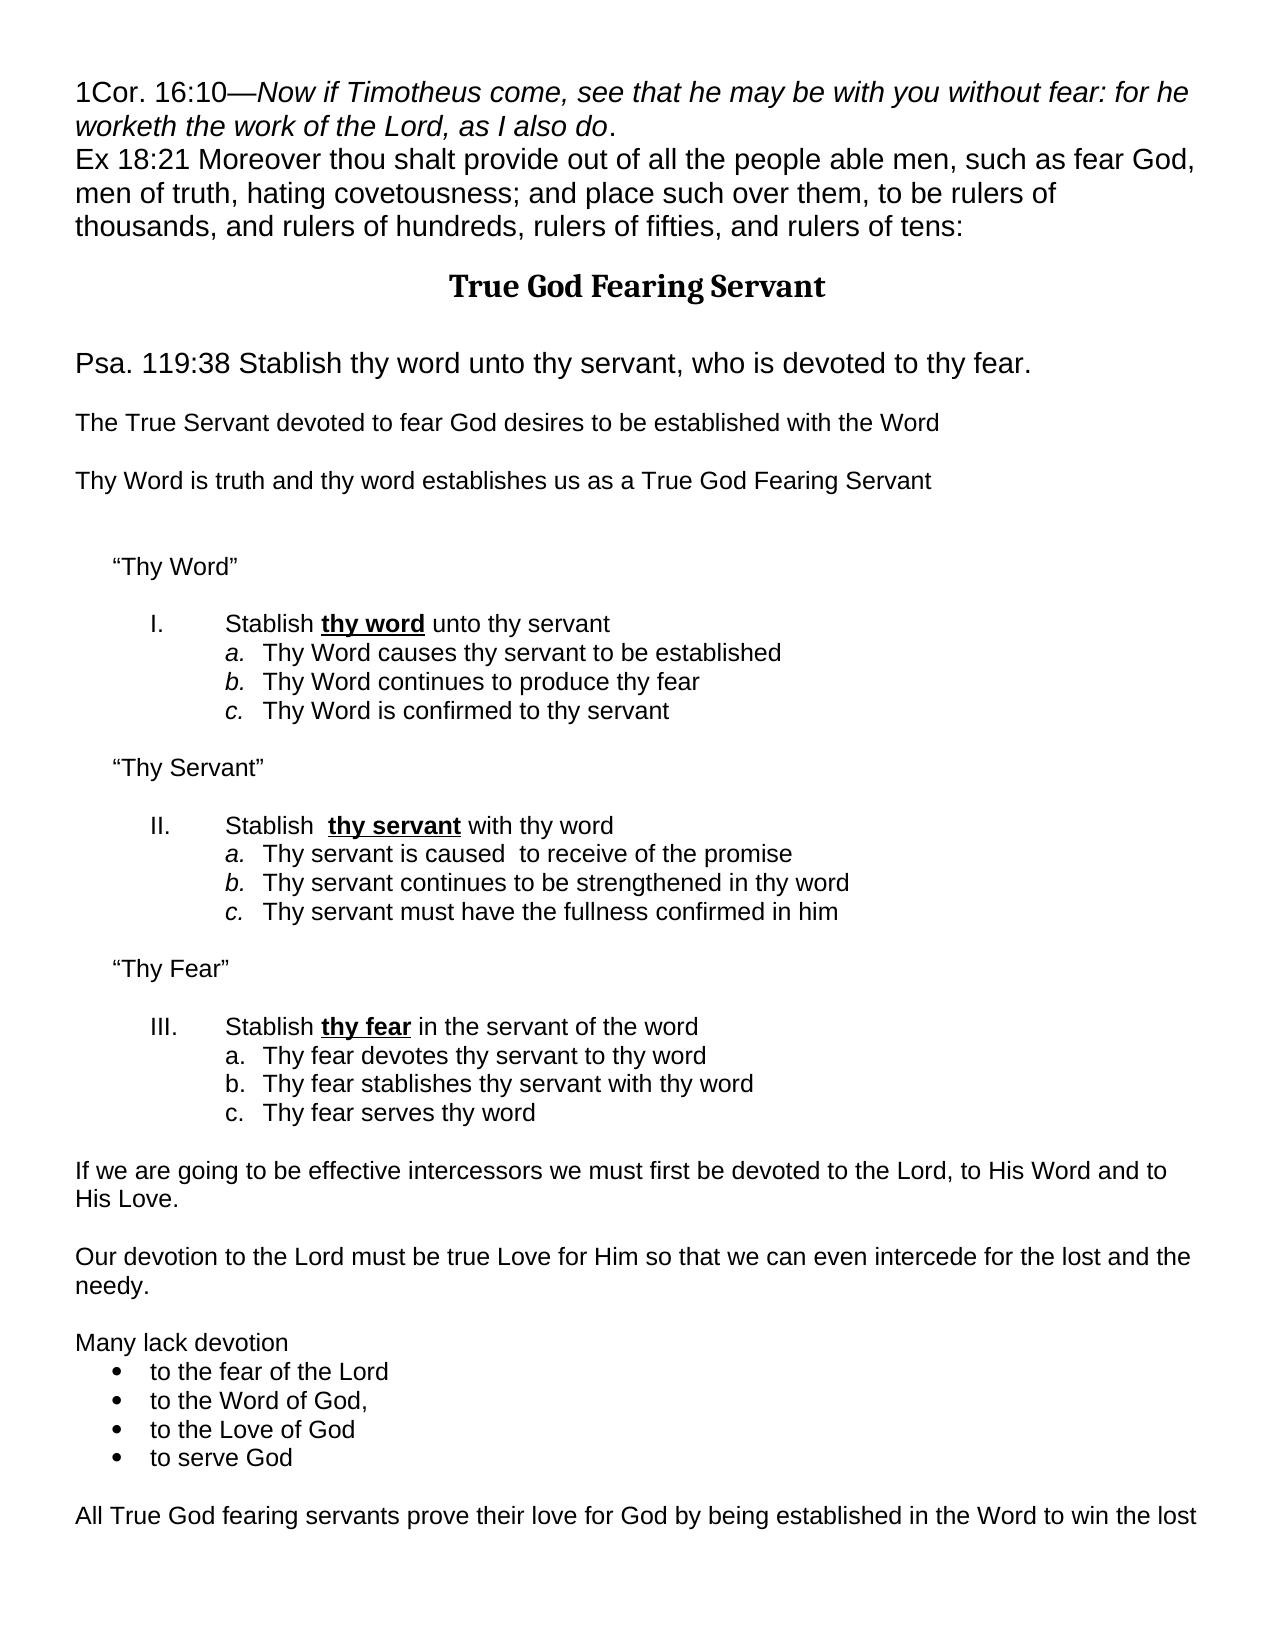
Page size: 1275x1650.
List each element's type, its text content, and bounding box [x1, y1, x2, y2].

list Thy fear stablishes thy servant with thy word [225, 1069, 1200, 1098]
text The True Servant devoted to fear God desires to be established with the Word [75, 408, 1200, 437]
list to serve God [112, 1443, 1200, 1472]
text “Thy Fear” [75, 954, 1200, 983]
text Ex 18:21 Moreover thou shalt provide out of all the people able men, such as fear God, men of truth, hating covetousness; and place such over them, to be rulers of thousands, and rulers of hundreds, rulers of fifties, and rulers of tens: [75, 142, 1200, 243]
list Stablish thy fear in the servant of the word [150, 1012, 1200, 1041]
text “Thy Word” [75, 552, 1200, 581]
list Thy fear serves thy word [225, 1098, 1200, 1127]
text All True God fearing servants prove their love for God by being established in the Word to win the lost [75, 1501, 1200, 1530]
text 1Cor. 16:10—Now if Timotheus come, see that he may be with you without fear: for he worketh the work of the Lord, as I also do. [75, 75, 1200, 142]
text Many lack devotion [75, 1328, 1200, 1357]
text “Thy Servant” [75, 753, 1200, 782]
list Thy fear devotes thy servant to thy word [225, 1041, 1200, 1069]
list to the Love of God [112, 1414, 1200, 1443]
list Thy servant must have the fullness confirmed in him [225, 897, 1200, 926]
text Our devotion to the Lord must be true Love for Him so that we can even intercede for the lost and the needy. [75, 1242, 1200, 1299]
list to the Word of God, [112, 1386, 1200, 1414]
list Thy Word continues to produce thy fear [225, 667, 1200, 696]
list to the fear of the Lord [112, 1357, 1200, 1386]
list Thy Word causes thy servant to be established [225, 638, 1200, 667]
list Thy servant continues to be strengthened in thy word [225, 868, 1200, 897]
list Stablish thy word unto thy servant [150, 609, 1200, 638]
title True God Fearing Servant [75, 268, 1200, 306]
text Psa. 119:38 Stablish thy word unto thy servant, who is devoted to thy fear. [75, 346, 1200, 379]
text If we are going to be effective intercessors we must first be devoted to the Lord, to His Word and to His Love. [75, 1156, 1200, 1213]
list Stablish thy servant with thy word [150, 811, 1200, 839]
list Thy servant is caused to receive of the promise [225, 839, 1200, 868]
list Thy Word is confirmed to thy servant [225, 696, 1200, 724]
text Thy Word is truth and thy word establishes us as a True God Fearing Servant [75, 466, 1200, 494]
